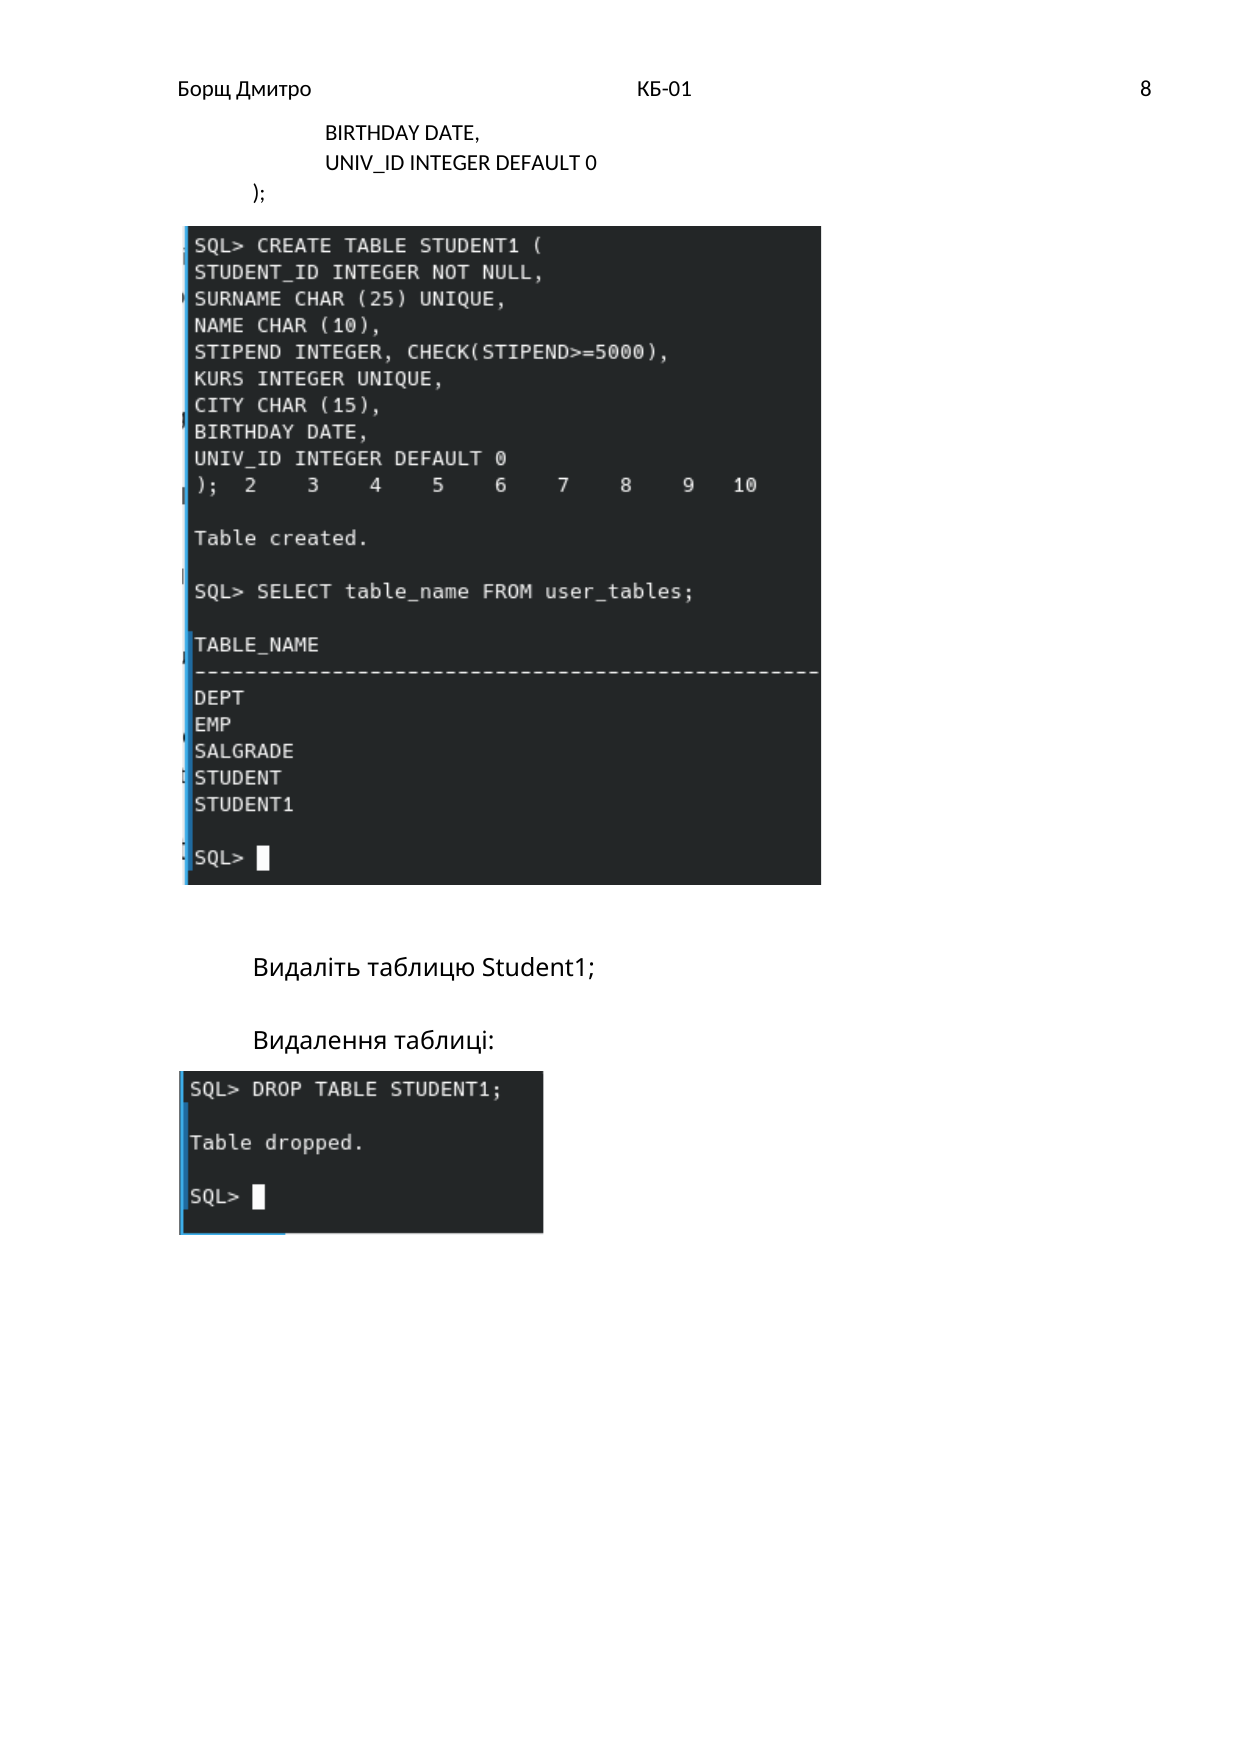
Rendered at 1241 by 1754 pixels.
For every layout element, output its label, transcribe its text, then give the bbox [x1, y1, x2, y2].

list Видаліть таблицю Student1; [252, 949, 1152, 983]
picture [179, 1071, 544, 1235]
list BIRTHDAY DATE, [252, 118, 1152, 146]
list ); [252, 178, 1152, 207]
list UNIV_ID INTEGER DEFAULT 0 [252, 148, 1152, 176]
picture [182, 226, 822, 885]
list Видалення таблиці: [252, 1023, 1152, 1057]
